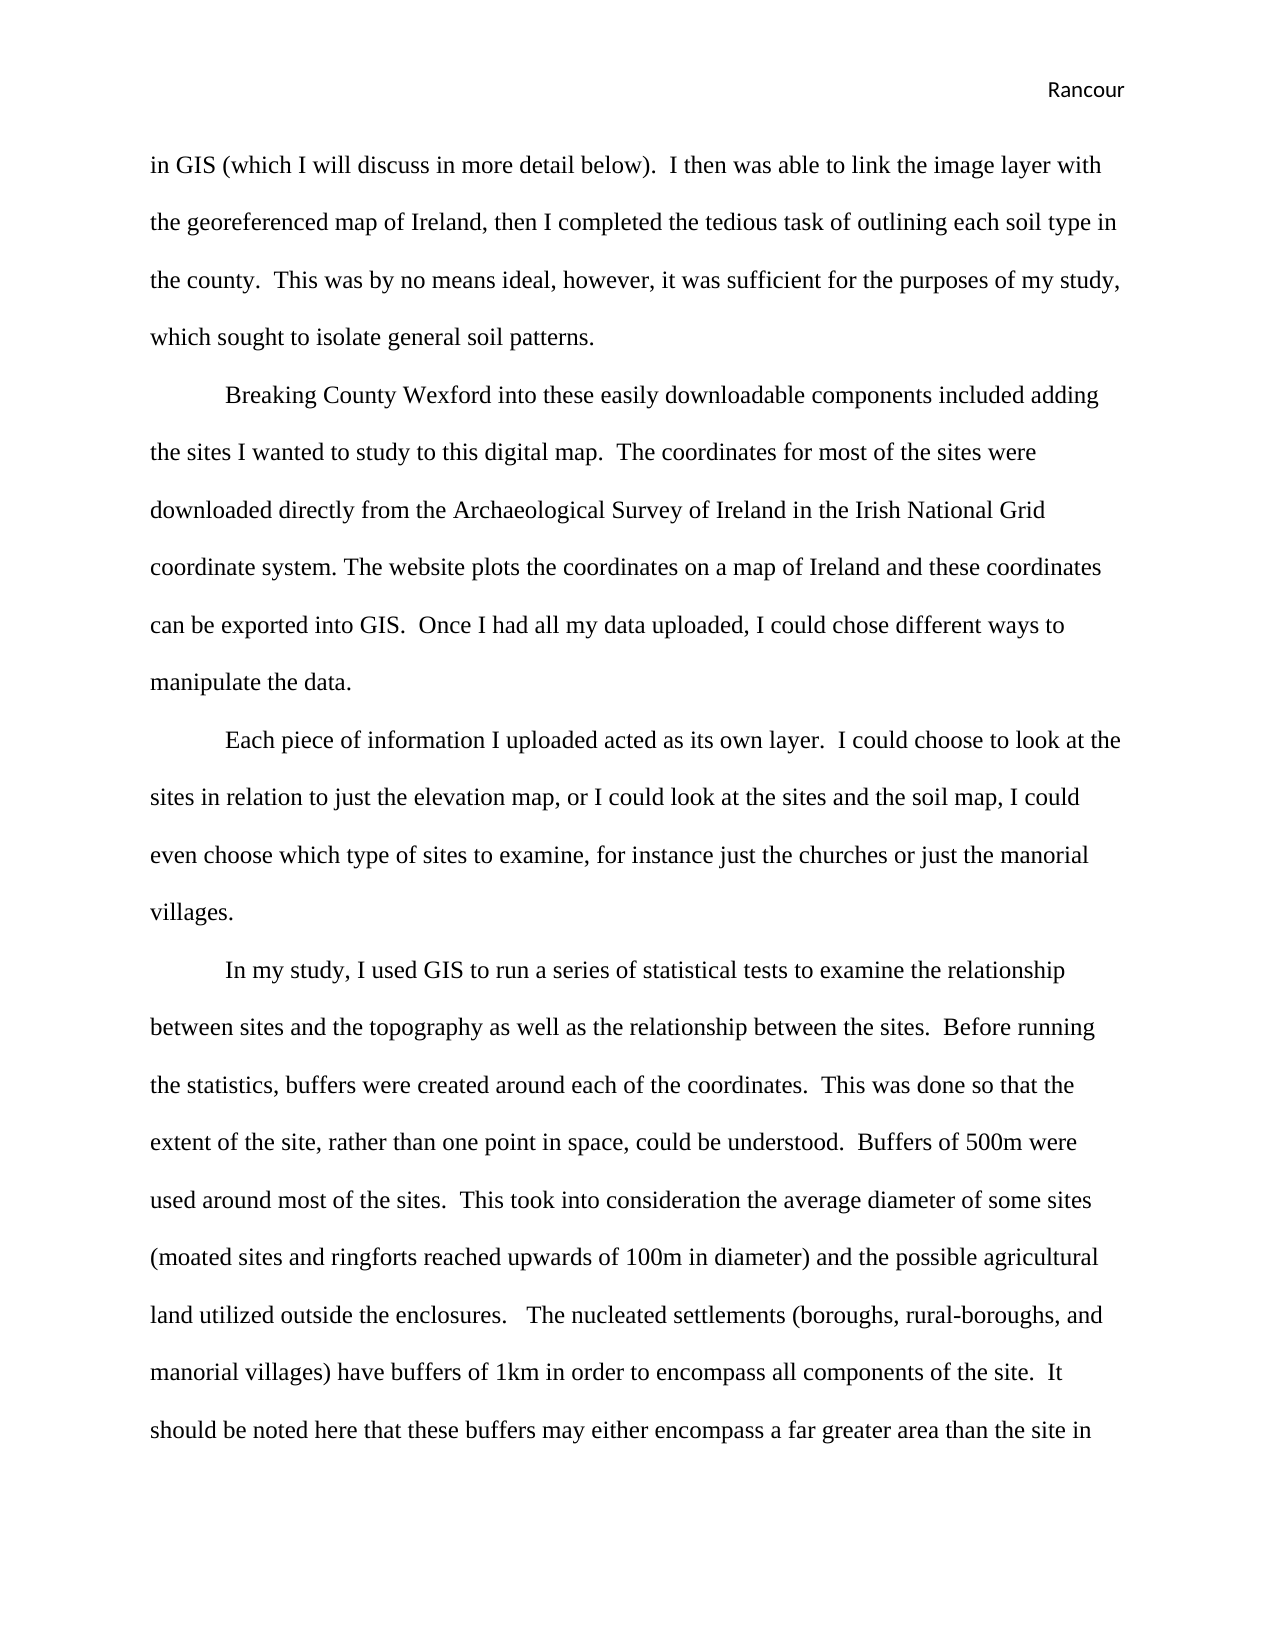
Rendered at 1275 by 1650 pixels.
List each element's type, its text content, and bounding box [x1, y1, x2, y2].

text Each piece of information I uploaded acted as its own layer. I could choose to look at the sites in relation to just the elevation map, or I could look at the sites and the soil map, I could even choose which type of sites to examine, for instance just the churches or just the manorial villages. [150, 725, 1125, 926]
text Breaking County Wexford into these easily downloadable components included adding the sites I wanted to study to this digital map. The coordinates for most of the sites were downloaded directly from the Archaeological Survey of Ireland in the Irish National Grid coordinate system. The website plots the coordinates on a map of Ireland and these coordinates can be exported into GIS. Once I had all my data uploaded, I could chose different ways to manipulate the data. [150, 380, 1125, 696]
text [150, 150, 1125, 351]
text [150, 955, 1125, 1444]
